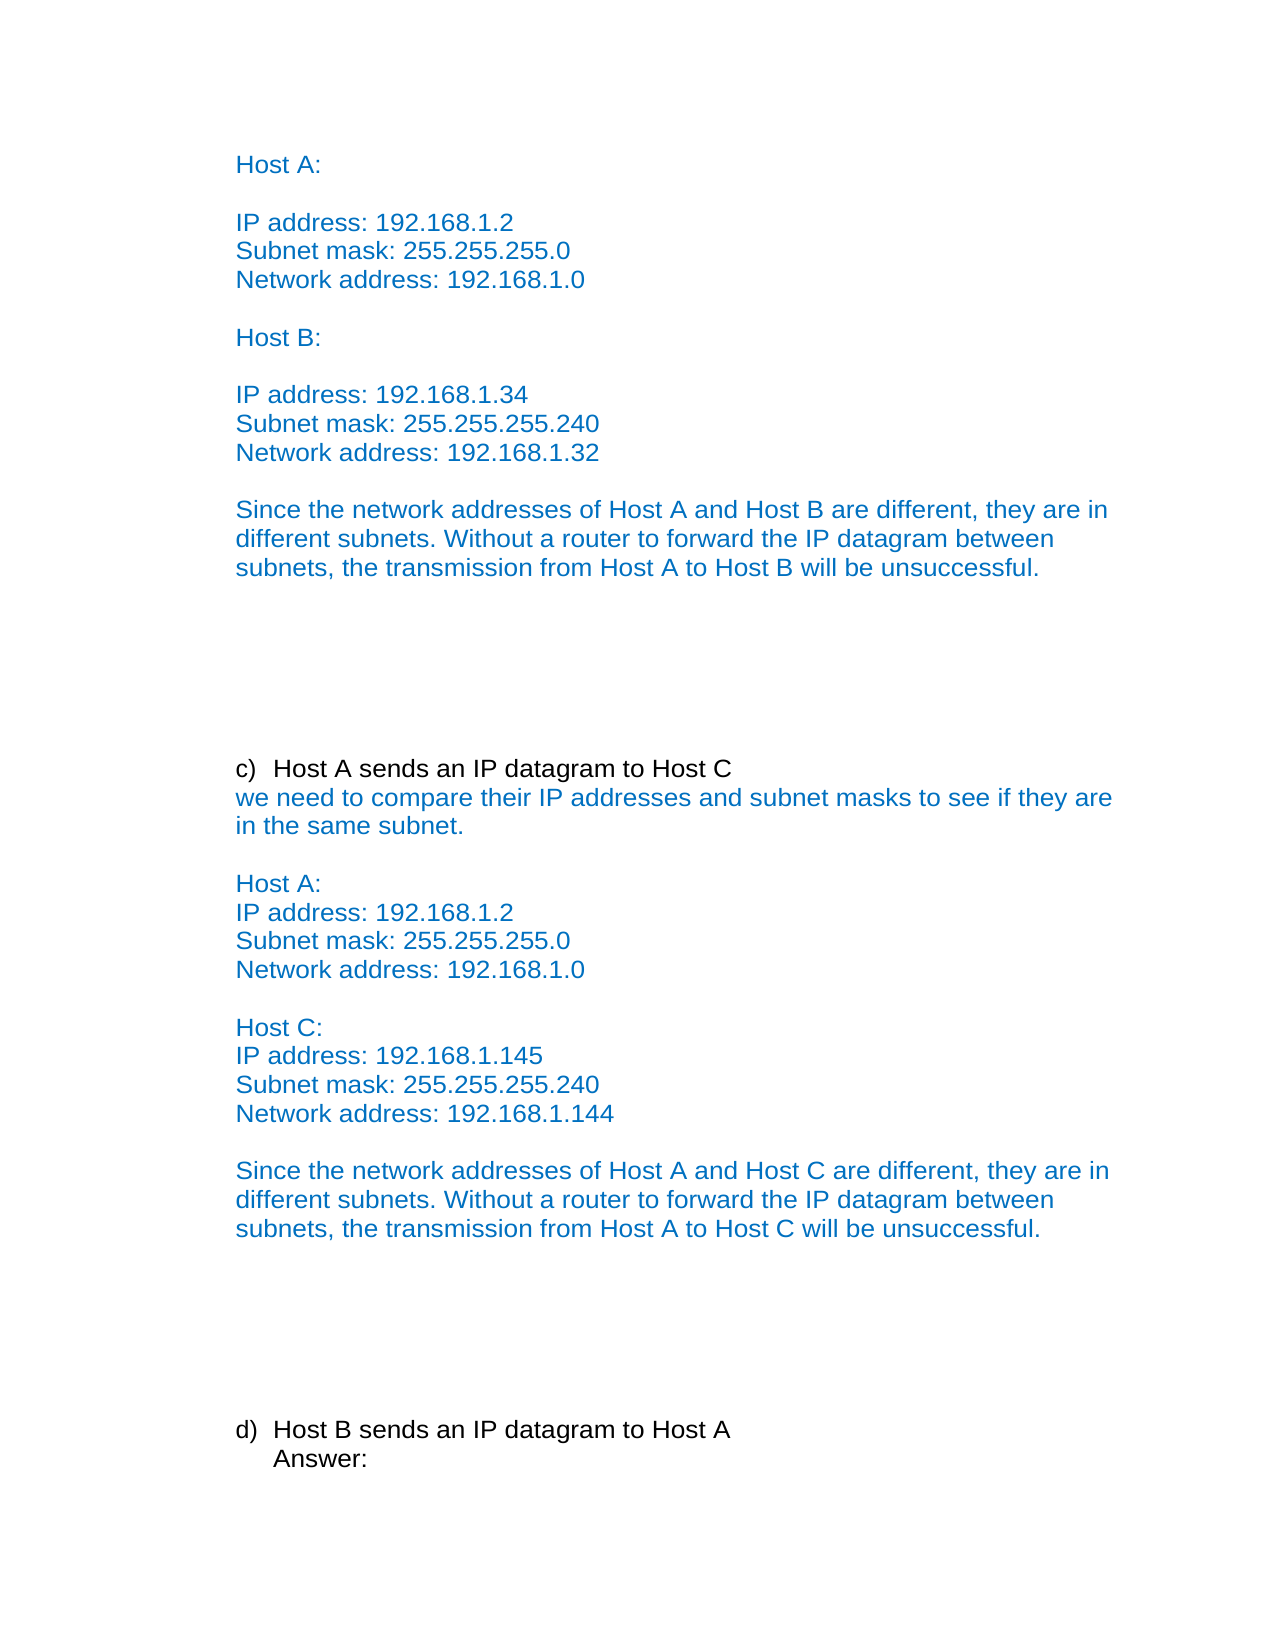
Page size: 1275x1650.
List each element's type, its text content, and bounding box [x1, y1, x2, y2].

list different subnets. Without a router to forward the IP datagram between [235, 1185, 1125, 1214]
list IP address: 192.168.1.2 [235, 207, 1125, 236]
list Host B: [235, 322, 1125, 351]
list Subnet mask: 255.255.255.0 [235, 926, 1125, 955]
list we need to compare their IP addresses and subnet masks to see if they are [235, 782, 1125, 811]
list Answer: [273, 1444, 1125, 1472]
list Host C: [235, 1012, 1125, 1041]
list in the same subnet. [235, 811, 1125, 840]
list Host A: [235, 150, 1125, 179]
list Network address: 192.168.1.32 [235, 437, 1125, 466]
list Host A sends an IP datagram to Host C [235, 754, 1125, 782]
list Subnet mask: 255.255.255.240 [235, 409, 1125, 437]
list Since the network addresses of Host A and Host B are different, they are in [235, 495, 1125, 524]
list Since the network addresses of Host A and Host C are different, they are in [235, 1156, 1125, 1185]
list Subnet mask: 255.255.255.240 [235, 1070, 1125, 1099]
list Host B sends an IP datagram to Host A [235, 1415, 1125, 1444]
list subnets, the transmission from Host A to Host C will be unsuccessful. [235, 1214, 1125, 1242]
list IP address: 192.168.1.145 [235, 1041, 1125, 1070]
list Network address: 192.168.1.0 [235, 955, 1125, 984]
list subnets, the transmission from Host A to Host B will be unsuccessful. [235, 552, 1125, 581]
list Host A: [235, 869, 1125, 897]
list Network address: 192.168.1.144 [235, 1099, 1125, 1127]
list different subnets. Without a router to forward the IP datagram between [235, 524, 1125, 552]
list IP address: 192.168.1.2 [235, 897, 1125, 926]
list IP address: 192.168.1.34 [235, 380, 1125, 409]
list Network address: 192.168.1.0 [235, 265, 1125, 294]
list Subnet mask: 255.255.255.0 [235, 236, 1125, 265]
